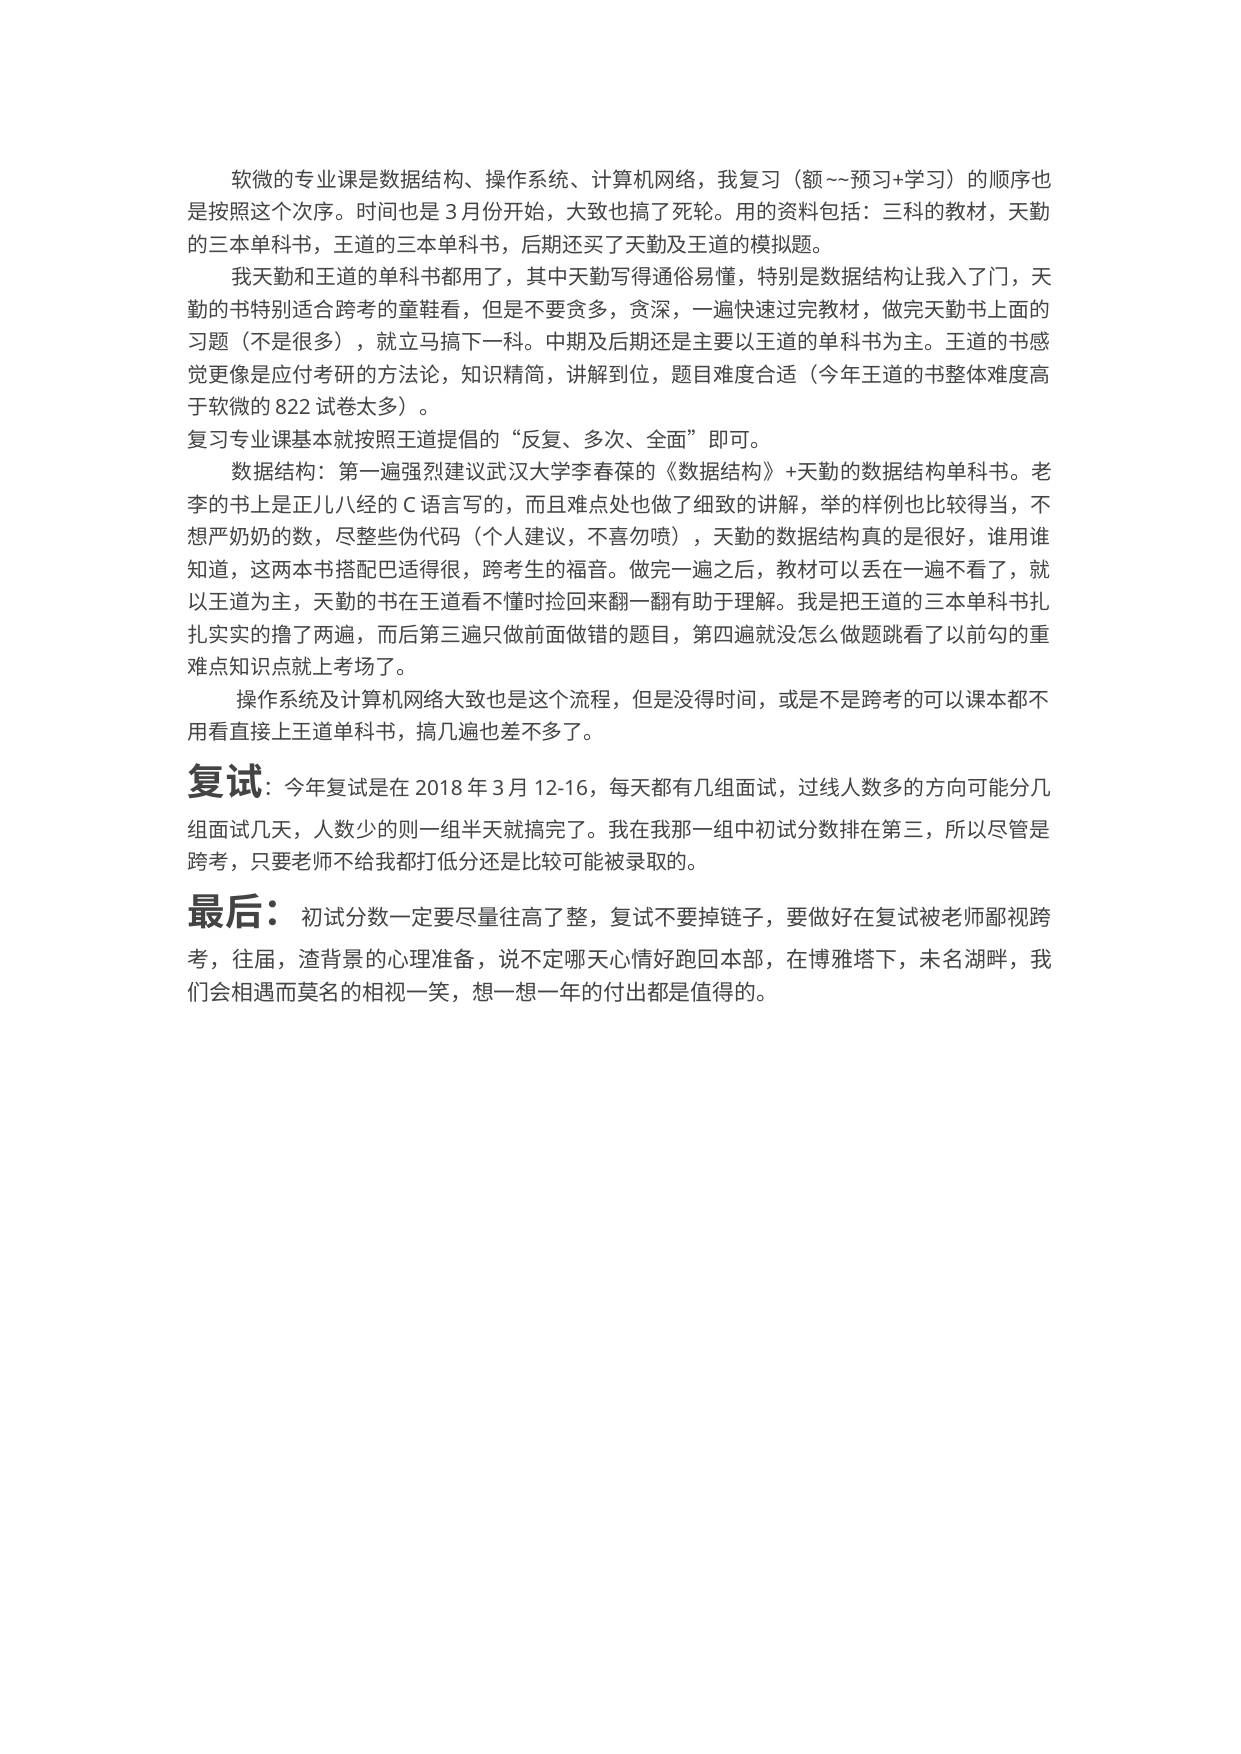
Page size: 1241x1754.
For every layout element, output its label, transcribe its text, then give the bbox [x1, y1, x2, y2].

text 软微的专业课是数据结构、操作系统、计算机网络，我复习（额~~预习+学习）的顺序也是按照这个次序。时间也是3月份开始，大致也搞了死轮。用的资料包括：三科的教材，天勤的三本单科书，王道的三本单科书，后期还买了天勤及王道的模拟题。 [187, 162, 1053, 259]
text 复试：今年复试是在2018年3月12-16，每天都有几组面试，过线人数多的方向可能分几组面试几天，人数少的则一组半天就搞完了。我在我那一组中初试分数排在第三，所以尽管是跨考，只要老师不给我都打低分还是比较可能被录取的。 [187, 747, 1053, 877]
text 我天勤和王道的单科书都用了，其中天勤写得通俗易懂，特别是数据结构让我入了门，天勤的书特别适合跨考的童鞋看，但是不要贪多，贪深，一遍快速过完教材，做完天勤书上面的习题（不是很多），就立马搞下一科。中期及后期还是主要以王道的单科书为主。王道的书感觉更像是应付考研的方法论，知识精简，讲解到位，题目难度合适（今年王道的书整体难度高于软微的822试卷太多）。 [187, 259, 1053, 422]
text 操作系统及计算机网络大致也是这个流程，但是没得时间，或是不是跨考的可以课本都不用看直接上王道单科书，搞几遍也差不多了。 [187, 682, 1053, 747]
text 复习专业课基本就按照王道提倡的“反复、多次、全面”即可。 [187, 422, 1053, 454]
text 数据结构：第一遍强烈建议武汉大学李春葆的《数据结构》+天勤的数据结构单科书。老李的书上是正儿八经的C语言写的，而且难点处也做了细致的讲解，举的样例也比较得当，不想严奶奶的数，尽整些伪代码（个人建议，不喜勿喷），天勤的数据结构真的是很好，谁用谁知道，这两本书搭配巴适得很，跨考生的福音。做完一遍之后，教材可以丢在一遍不看了，就以王道为主，天勤的书在王道看不懂时捡回来翻一翻有助于理解。我是把王道的三本单科书扎扎实实的撸了两遍，而后第三遍只做前面做错的题目，第四遍就没怎么做题跳看了以前勾的重难点知识点就上考场了。 [187, 454, 1053, 682]
text 最后：初试分数一定要尽量往高了整，复试不要掉链子，要做好在复试被老师鄙视跨考，往届，渣背景的心理准备，说不定哪天心情好跑回本部，在博雅塔下，未名湖畔，我们会相遇而莫名的相视一笑，想一想一年的付出都是值得的。 [187, 877, 1053, 1007]
